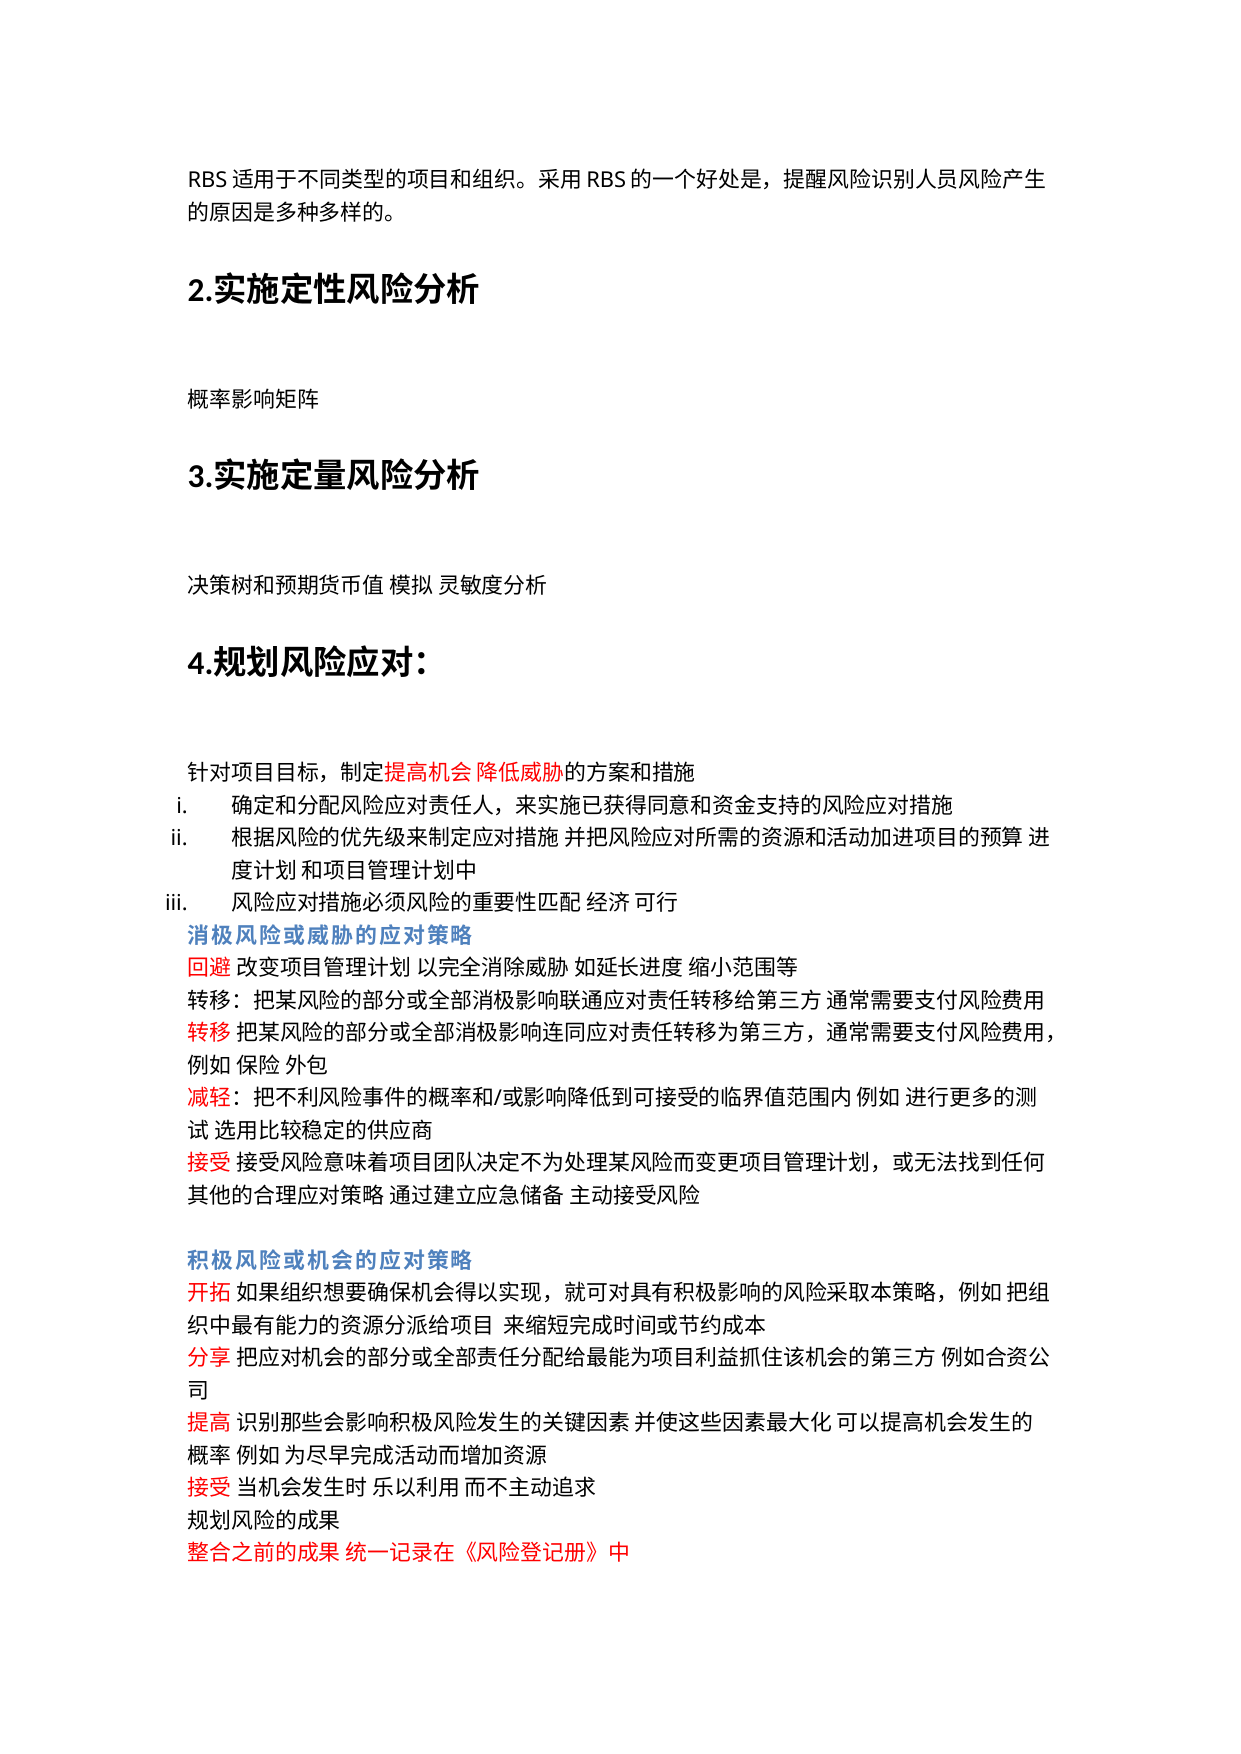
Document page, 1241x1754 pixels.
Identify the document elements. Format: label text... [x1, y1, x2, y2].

text 消极风险或威胁的应对策略 [187, 917, 1053, 950]
subtitle 2.实施定性风险分析 [187, 254, 1053, 319]
text 决策树和预期货币值 模拟 灵敏度分析 [187, 568, 1053, 601]
text 分享 把应对机会的部分或全部责任分配给最能为项目利益抓住该机会的第三方 例如合资公司 [187, 1340, 1053, 1405]
text 接受 当机会发生时 乐以利用 而不主动追求 [187, 1470, 1053, 1502]
text 开拓 如果组织想要确保机会得以实现，就可对具有积极影响的风险采取本策略，例如 把组织中最有能力的资源分派给项目 来缩短完成时间或节约成本 [187, 1275, 1053, 1340]
text 回避 改变项目管理计划 以完全消除威胁 如延长进度 缩小范围等 [187, 950, 1053, 982]
list 根据风险的优先级来制定应对措施 并把风险应对所需的资源和活动加进项目的预算 进度计划 和项目管理计划中 [187, 820, 1053, 885]
text RBS适用于不同类型的项目和组织。采用RBS的一个好处是，提醒风险识别人员风险产生的原因是多种多样的。 [187, 162, 1053, 227]
text 减轻：把不利风险事件的概率和/或影响降低到可接受的临界值范围内 例如 进行更多的测试 选用比较稳定的供应商 [187, 1080, 1053, 1145]
text 转移：把某风险的部分或全部消极影响联通应对责任转移给第三方 通常需要支付风险费用 转移 把某风险的部分或全部消极影响连同应对责任转移为第三方，通常需要支付风险费用，例如 保险 外包 [187, 982, 1053, 1080]
text 接受 接受风险意味着项目团队决定不为处理某风险而变更项目管理计划，或无法找到任何其他的合理应对策略 通过建立应急储备 主动接受风险 [187, 1145, 1053, 1210]
text 提高 识别那些会影响积极风险发生的关键因素 并使这些因素最大化 可以提高机会发生的概率 例如 为尽早完成活动而增加资源 [187, 1405, 1053, 1470]
list 确定和分配风险应对责任人，来实施已获得同意和资金支持的风险应对措施 [187, 787, 1053, 820]
subtitle 3.实施定量风险分析 [187, 441, 1053, 506]
text 针对项目目标，制定提高机会 降低威胁的方案和措施 [187, 755, 1053, 787]
text 规划风险的成果 [187, 1502, 1053, 1535]
text 概率影响矩阵 [187, 381, 1053, 414]
list 风险应对措施必须风险的重要性匹配 经济 可行 [187, 885, 1053, 917]
text 整合之前的成果 统一记录在《风险登记册》中 [187, 1535, 1053, 1567]
subtitle 4.规划风险应对： [187, 628, 1053, 693]
text 积极风险或机会的应对策略 [187, 1242, 1053, 1275]
